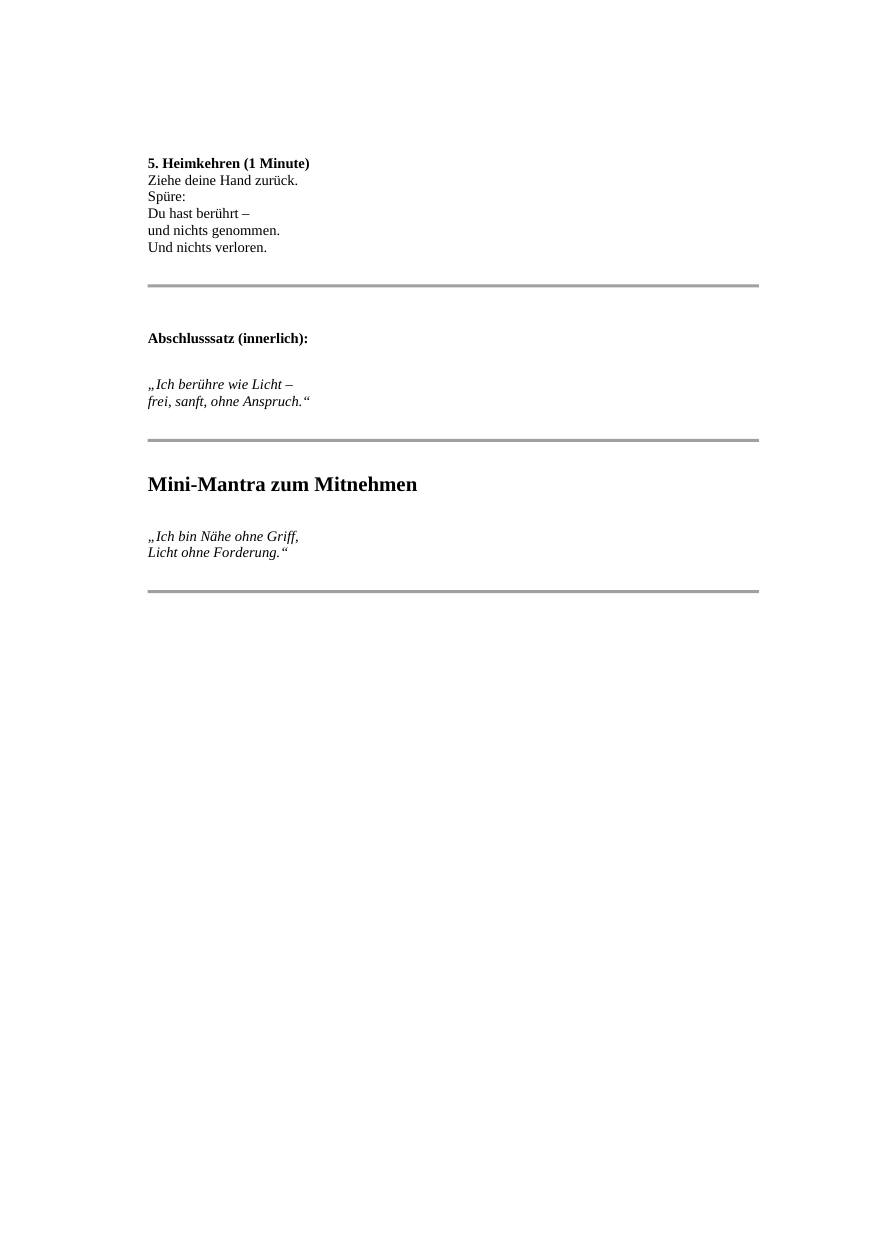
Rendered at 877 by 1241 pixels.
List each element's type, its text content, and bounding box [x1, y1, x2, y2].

subtitle Mini-Mantra zum Mitnehmen [148, 472, 759, 496]
text „Ich berühre wie Licht – frei, sanft, ohne Anspruch.“ [148, 376, 759, 410]
text Abschlusssatz (innerlich): [148, 330, 759, 347]
text 5. Heimkehren (1 Minute) Ziehe deine Hand zurück. Spüre: Du hast berührt – und nichts genommen. Und nichts verloren. [148, 154, 759, 255]
text „Ich bin Nähe ohne Griff, Licht ohne Forderung.“ [148, 527, 759, 561]
